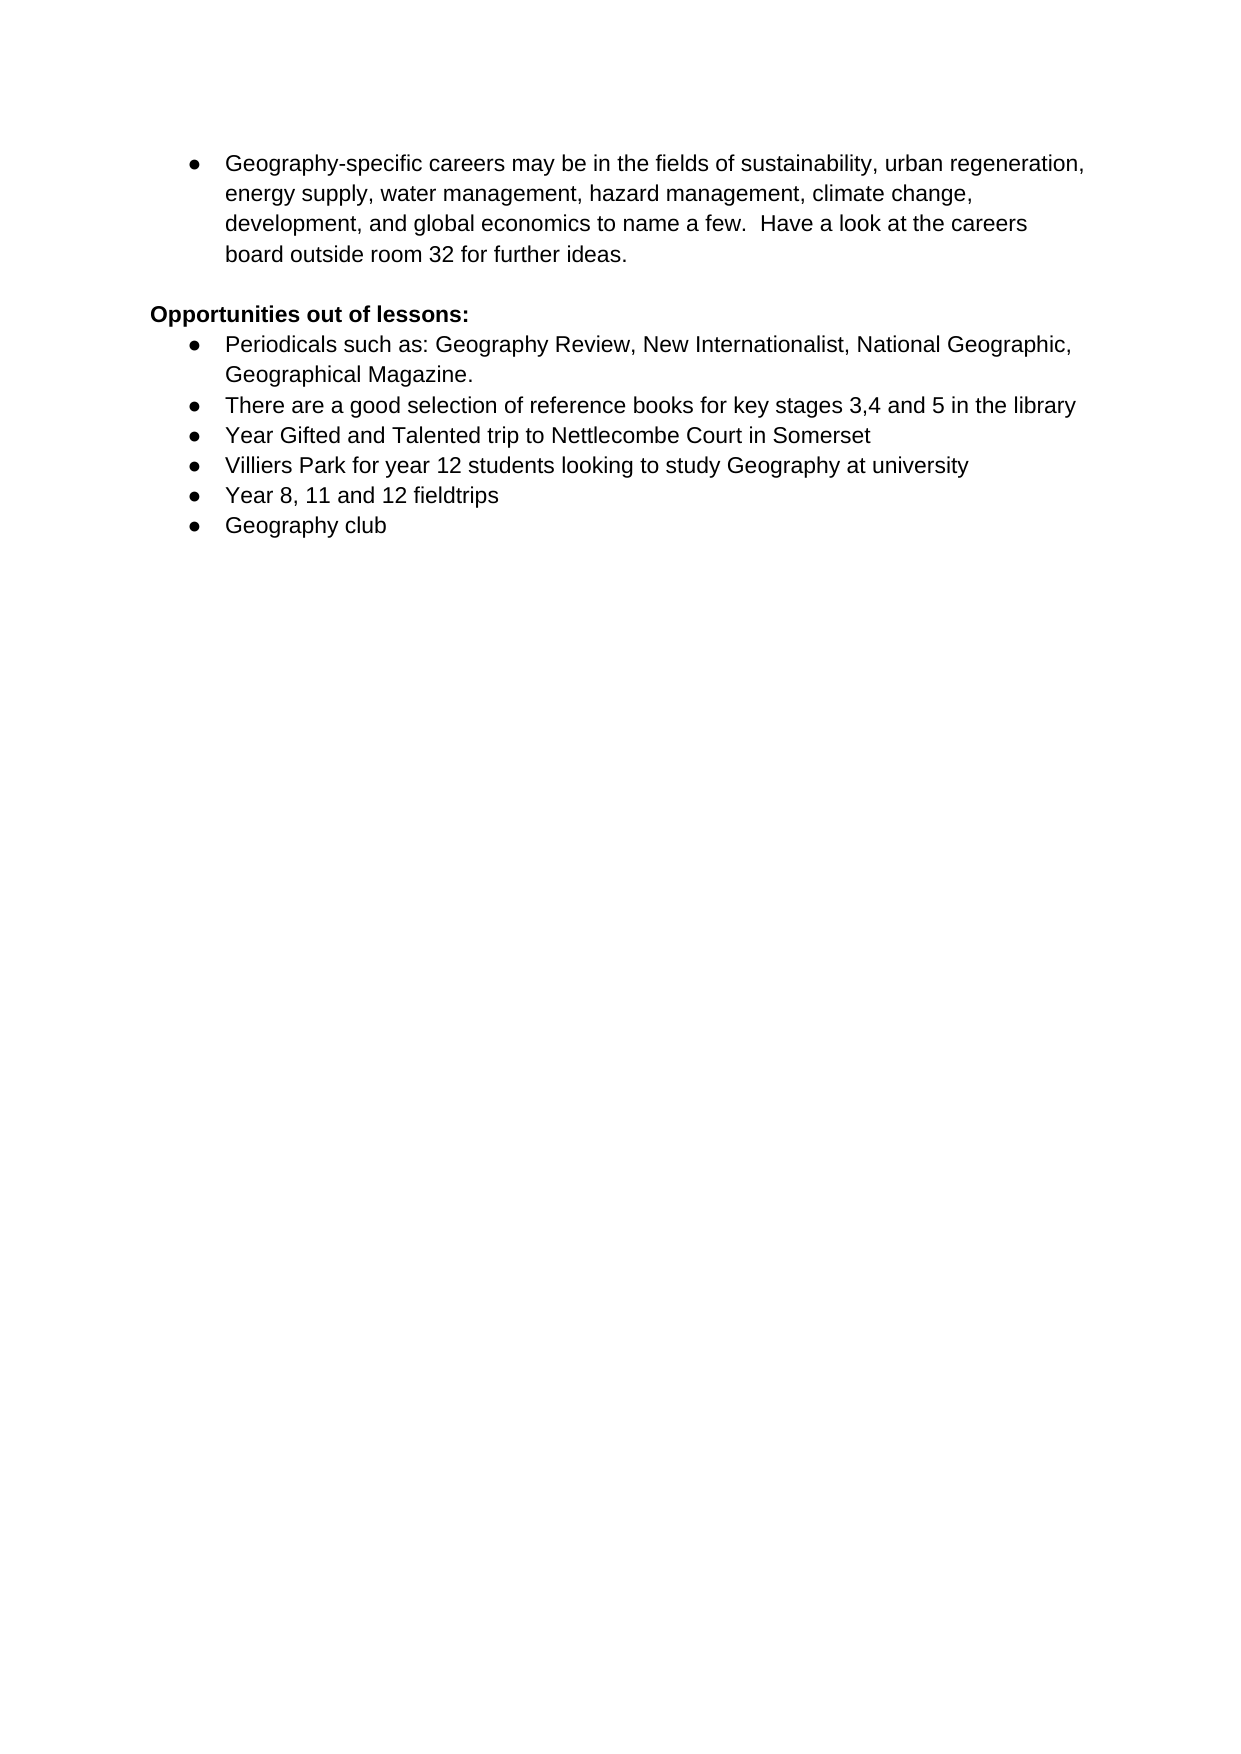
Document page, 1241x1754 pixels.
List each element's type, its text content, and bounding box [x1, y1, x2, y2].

list Year 8, 11 and 12 fieldtrips [187, 482, 1090, 509]
list Geography club [187, 512, 1090, 539]
list Villiers Park for year 12 students looking to study Geography at university [187, 452, 1090, 478]
list Geography-specific careers may be in the fields of sustainability, urban regeneration, energy supply, water management, hazard management, climate change, development, and global economics to name a few. Have a look at the careers board outside room 32 for further ideas. [187, 150, 1090, 267]
list There are a good selection of reference books for key stages 3,4 and 5 in the library [187, 392, 1090, 418]
text Opportunities out of lessons: [150, 301, 1090, 327]
list Year Gifted and Talented trip to Nettlecombe Court in Somerset [187, 422, 1090, 448]
list Periodicals such as: Geography Review, New Internationalist, National Geographic, Geographical Magazine. [187, 331, 1090, 388]
